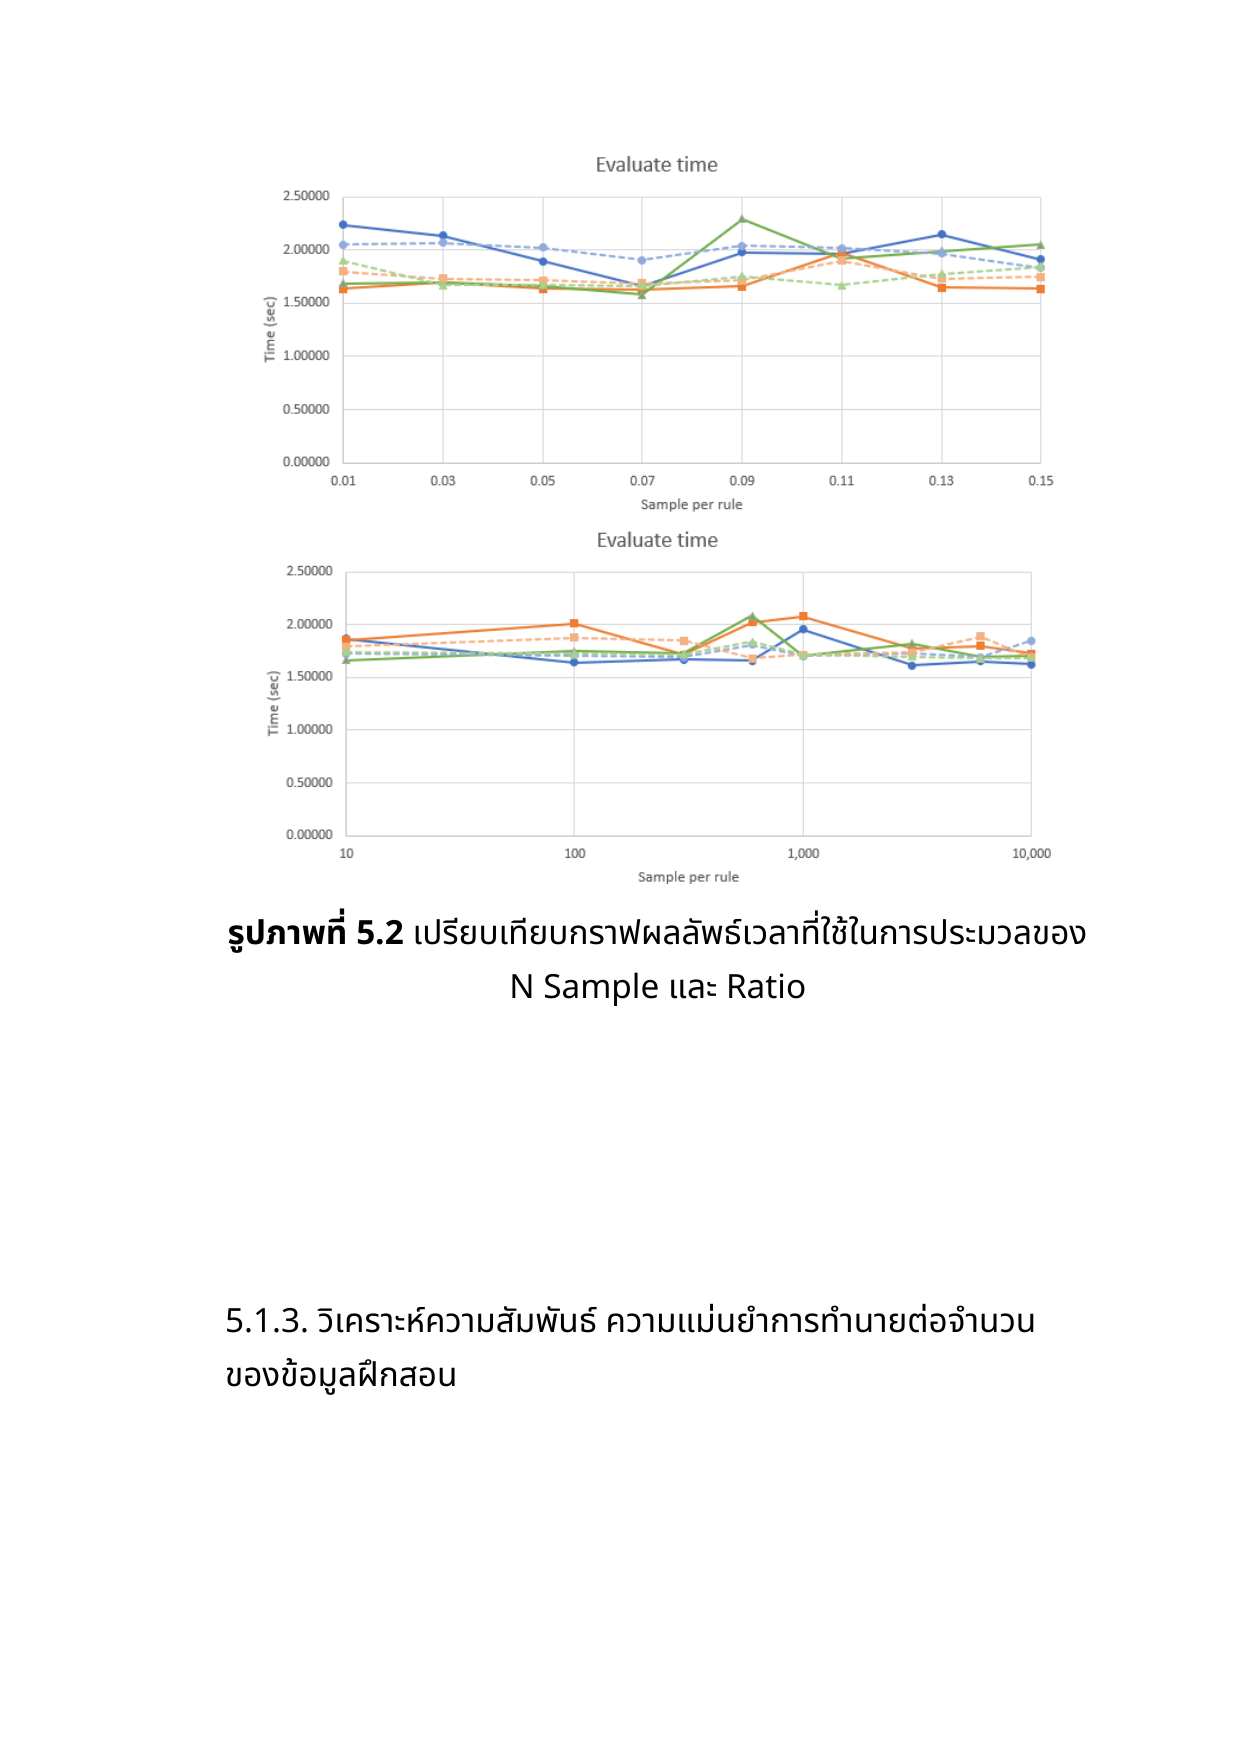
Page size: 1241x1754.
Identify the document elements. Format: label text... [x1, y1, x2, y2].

picture [251, 150, 1064, 520]
text 5.1.3. วิเคราะห์ความสัมพันธ์ ความแม่นยำการทำนายต่อจำนวนของข้อมูลฝึกสอน [225, 1297, 1090, 1402]
picture [257, 521, 1058, 890]
text รูปภาพที่ 5.2 เปรียบเทียบกราฟผลลัพธ์เวลาที่ใช้ในการประมวลของ N Sample และ Ratio [225, 908, 1090, 1014]
